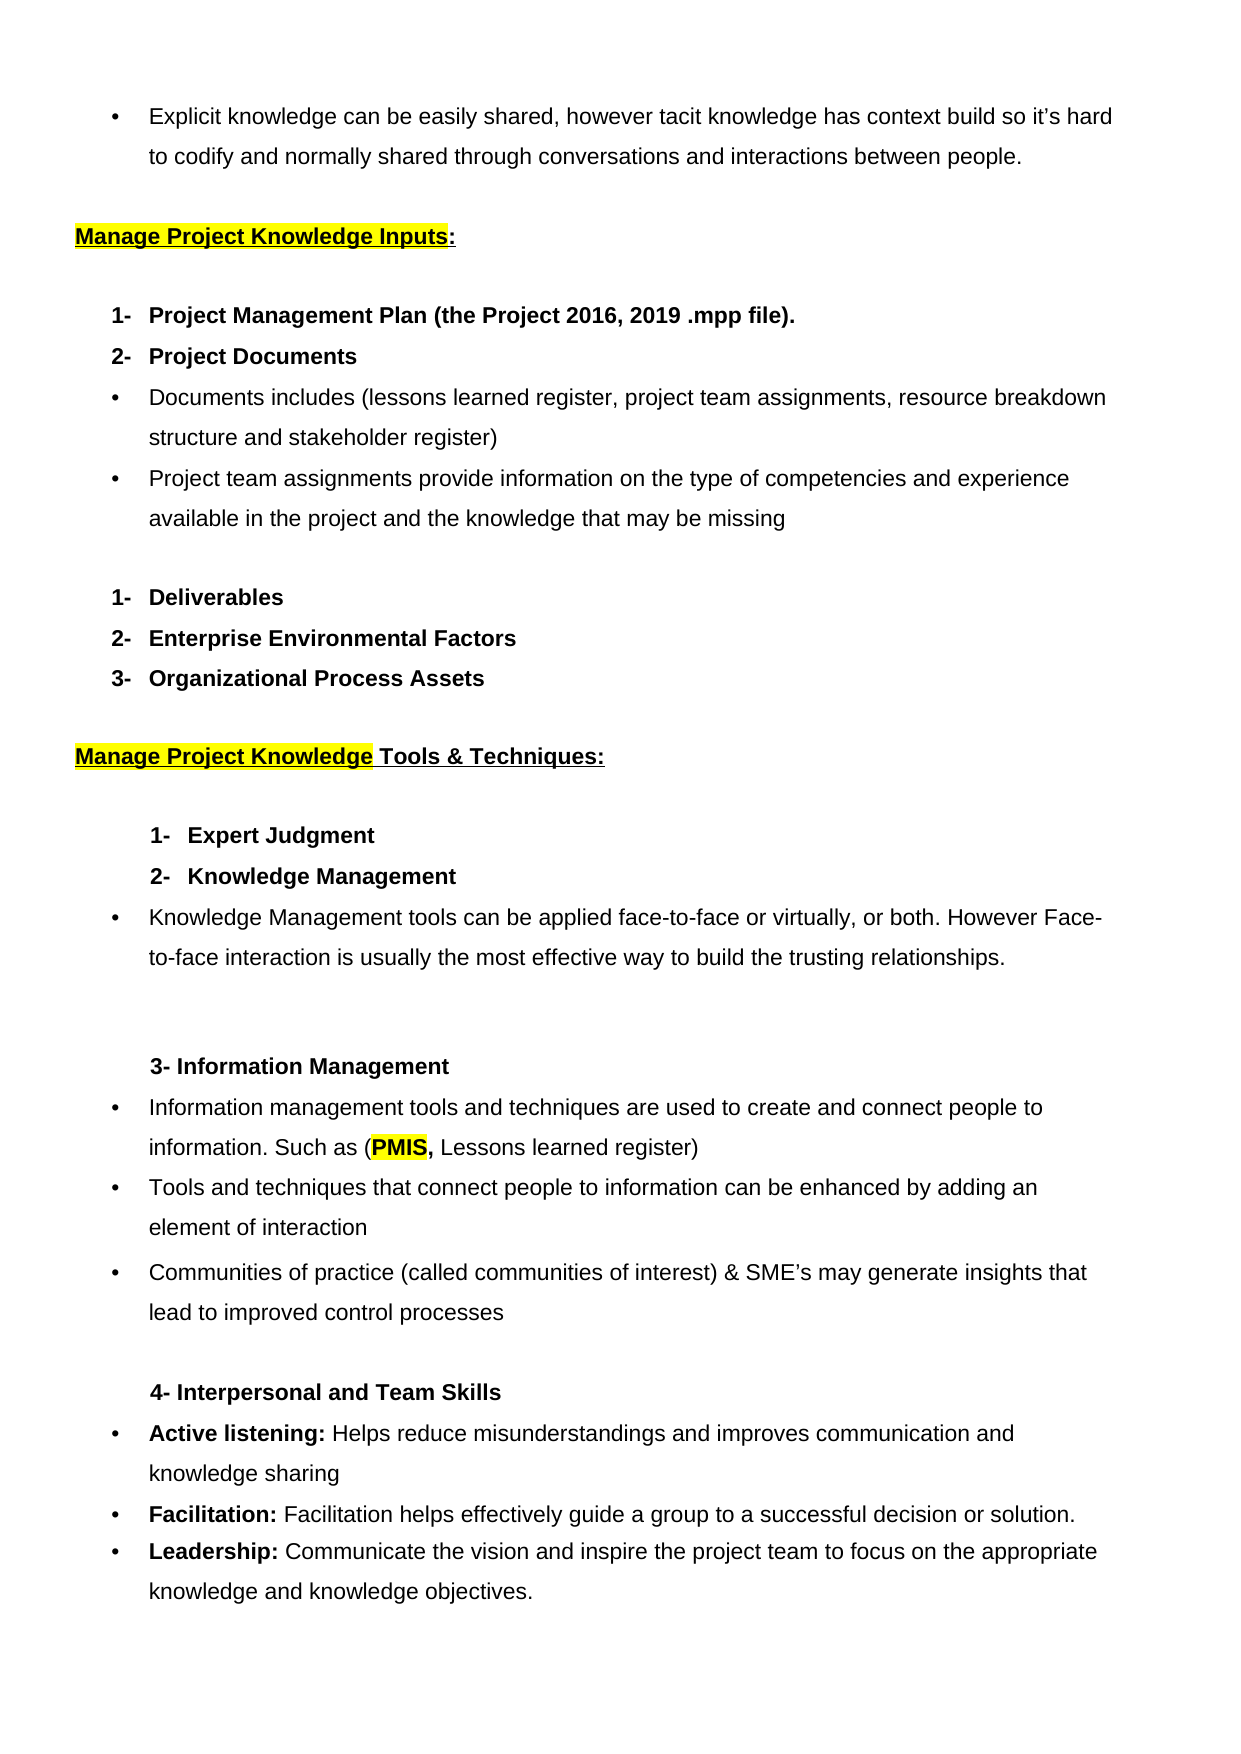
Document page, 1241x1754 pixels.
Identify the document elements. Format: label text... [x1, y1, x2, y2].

text Manage Project Knowledge Tools & Techniques: [373, 743, 1166, 770]
list Organizational Process Assets [111, 665, 1109, 691]
list Explicit knowledge can be easily shared, however tacit knowledge has context build so it’s hard to codify and normally shared through conversations and interactions between people. [111, 103, 1115, 170]
list Knowledge Management [150, 863, 1109, 889]
list Knowledge Management tools can be applied face-to-face or virtually, or both. However Face-to-face interaction is usually the most effective way to build the trusting relationships. [111, 904, 1115, 971]
list Deliverables [111, 584, 1109, 611]
text 3- Information Management [150, 1053, 1109, 1079]
list Project Management Plan (the Project 2016, 2019 .mpp file). [111, 302, 1109, 328]
list Facilitation: Facilitation helps effectively guide a group to a successful decision or solution. [111, 1501, 1115, 1527]
list Enterprise Environmental Factors [111, 625, 1109, 652]
list Project team assignments provide information on the type of competencies and experience available in the project and the knowledge that may be missing [111, 464, 1115, 531]
list Tools and techniques that connect people to information can be enhanced by adding an element of interaction [111, 1174, 1115, 1241]
text 4- Interpersonal and Team Skills [150, 1379, 1109, 1405]
list Leadership: Communicate the vision and inspire the project team to focus on the appropriate knowledge and knowledge objectives. [111, 1538, 1115, 1604]
list Project Documents [111, 343, 1109, 369]
list Expert Judgment [150, 822, 1109, 848]
list Information management tools and techniques are used to create and connect people to information. Such as (PMIS, Lessons learned register) [111, 1094, 1115, 1160]
text Manage Project Knowledge Inputs: [448, 223, 1166, 249]
list Documents includes (lessons learned register, project team assignments, resource breakdown structure and stakeholder register) [111, 384, 1115, 450]
list Active listening: Helps reduce misunderstandings and improves communication and knowledge sharing [111, 1420, 1115, 1486]
list Communities of practice (called communities of interest) & SME’s may generate insights that lead to improved control processes [111, 1259, 1115, 1326]
